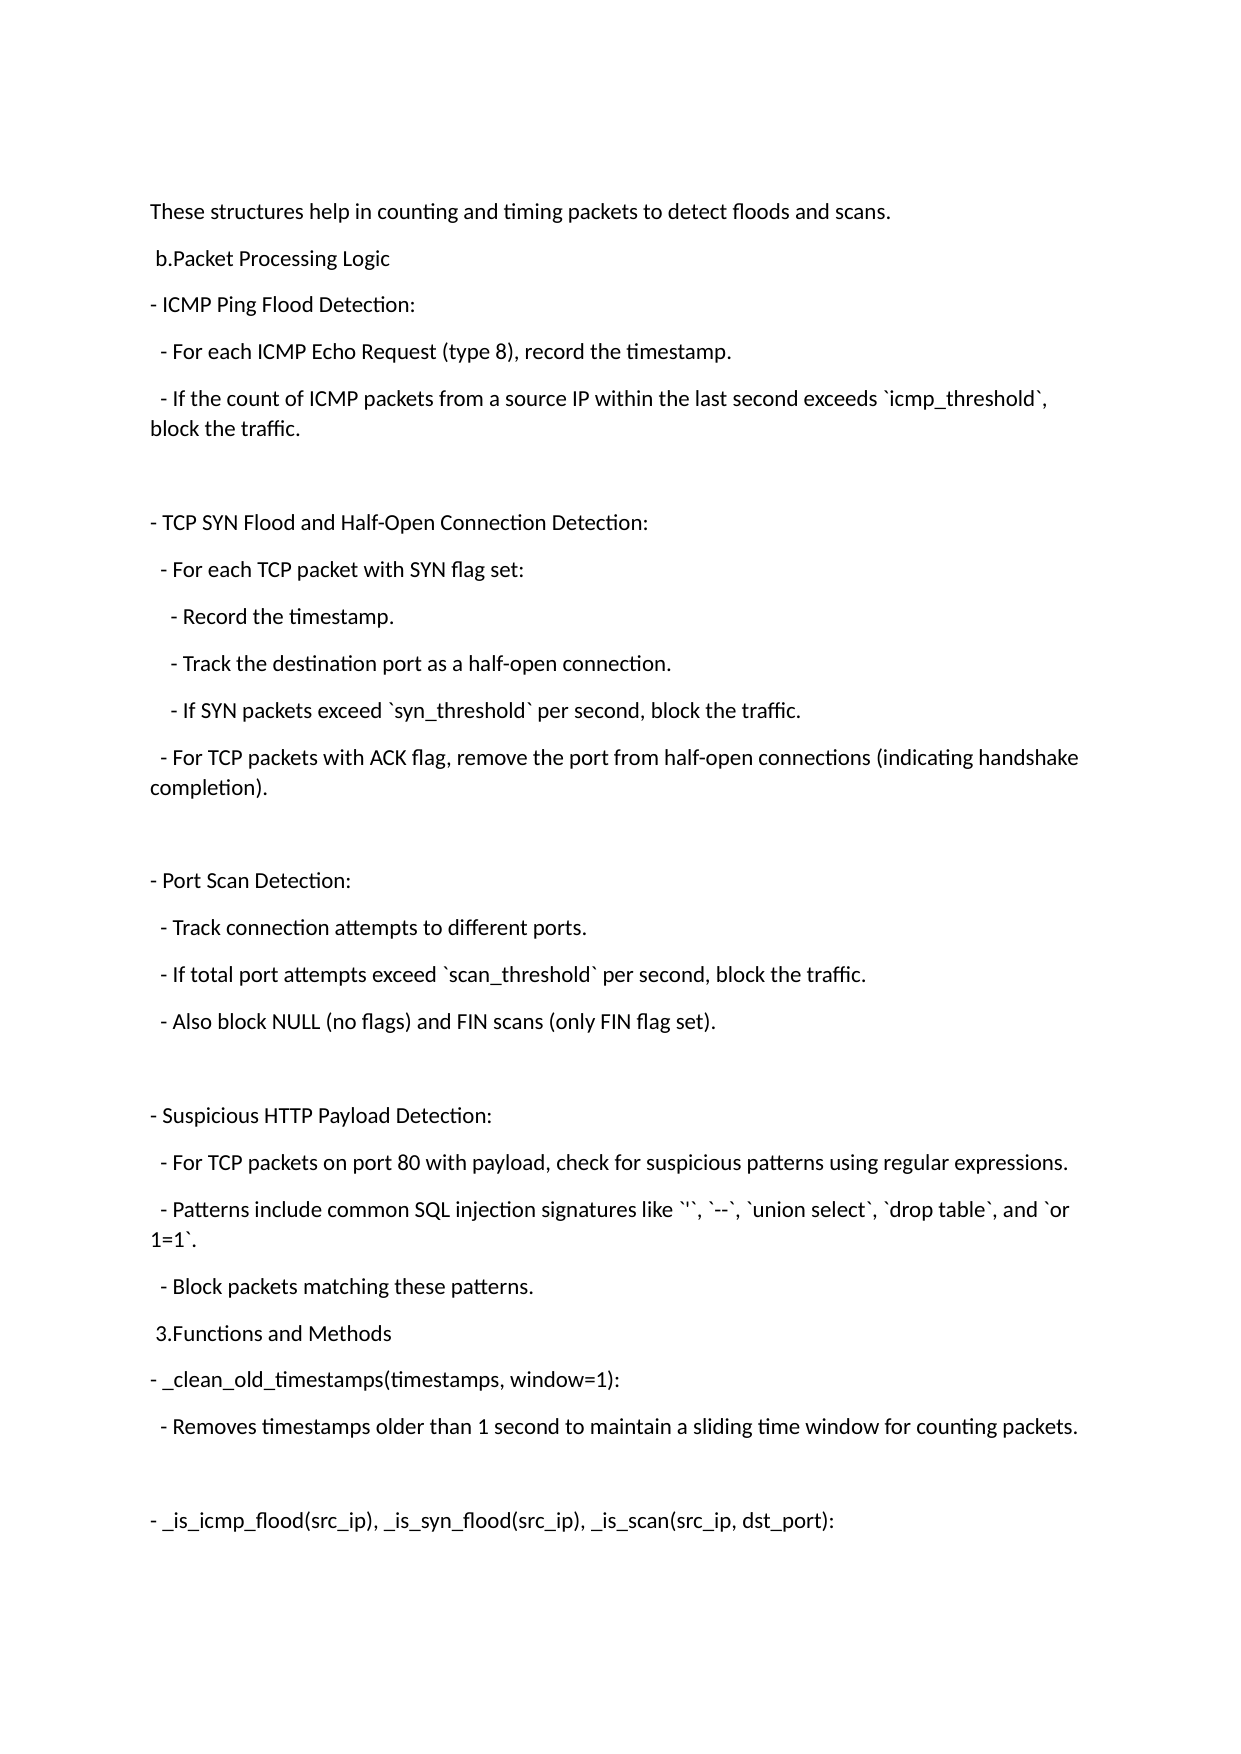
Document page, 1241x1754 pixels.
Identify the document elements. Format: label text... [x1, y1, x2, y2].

text - For TCP packets on port 80 with payload, check for suspicious patterns using regular expressions. [150, 1148, 1090, 1176]
text - ICMP Ping Flood Detection: [150, 291, 1090, 319]
text - Track the destination port as a half-open connection. [150, 649, 1090, 677]
text - _is_icmp_flood(src_ip), _is_syn_flood(src_ip), _is_scan(src_ip, dst_port): [150, 1506, 1090, 1534]
text - Track connection attempts to different ports. [150, 913, 1090, 942]
text - Port Scan Detection: [150, 867, 1090, 895]
text These structures help in counting and timing packets to detect floods and scans. [150, 197, 1090, 225]
text 3.Functions and Methods [150, 1319, 1090, 1347]
text - Block packets matching these patterns. [150, 1272, 1090, 1300]
text b.Packet Processing Logic [150, 244, 1090, 272]
text - _clean_old_timestamps(timestamps, window=1): [150, 1366, 1090, 1394]
text - For each TCP packet with SYN flag set: [150, 555, 1090, 583]
text - Also block NULL (no flags) and FIN scans (only FIN flag set). [150, 1007, 1090, 1035]
text - TCP SYN Flood and Half-Open Connection Detection: [150, 508, 1090, 536]
text - Suspicious HTTP Payload Detection: [150, 1101, 1090, 1129]
text - If total port attempts exceed `scan_threshold` per second, block the traffic. [150, 960, 1090, 988]
text - If the count of ICMP packets from a source IP within the last second exceeds `icmp_threshold`, block the traffic. [150, 384, 1090, 443]
text - Removes timestamps older than 1 second to maintain a sliding time window for counting packets. [150, 1412, 1090, 1441]
text - For TCP packets with ACK flag, remove the port from half-open connections (indicating handshake completion). [150, 743, 1090, 801]
text - Patterns include common SQL injection signatures like `'`, `--`, `union select`, `drop table`, and `or 1=1`. [150, 1195, 1090, 1253]
text - For each ICMP Echo Request (type 8), record the timestamp. [150, 337, 1090, 366]
text - Record the timestamp. [150, 602, 1090, 630]
text - If SYN packets exceed `syn_threshold` per second, block the traffic. [150, 696, 1090, 724]
